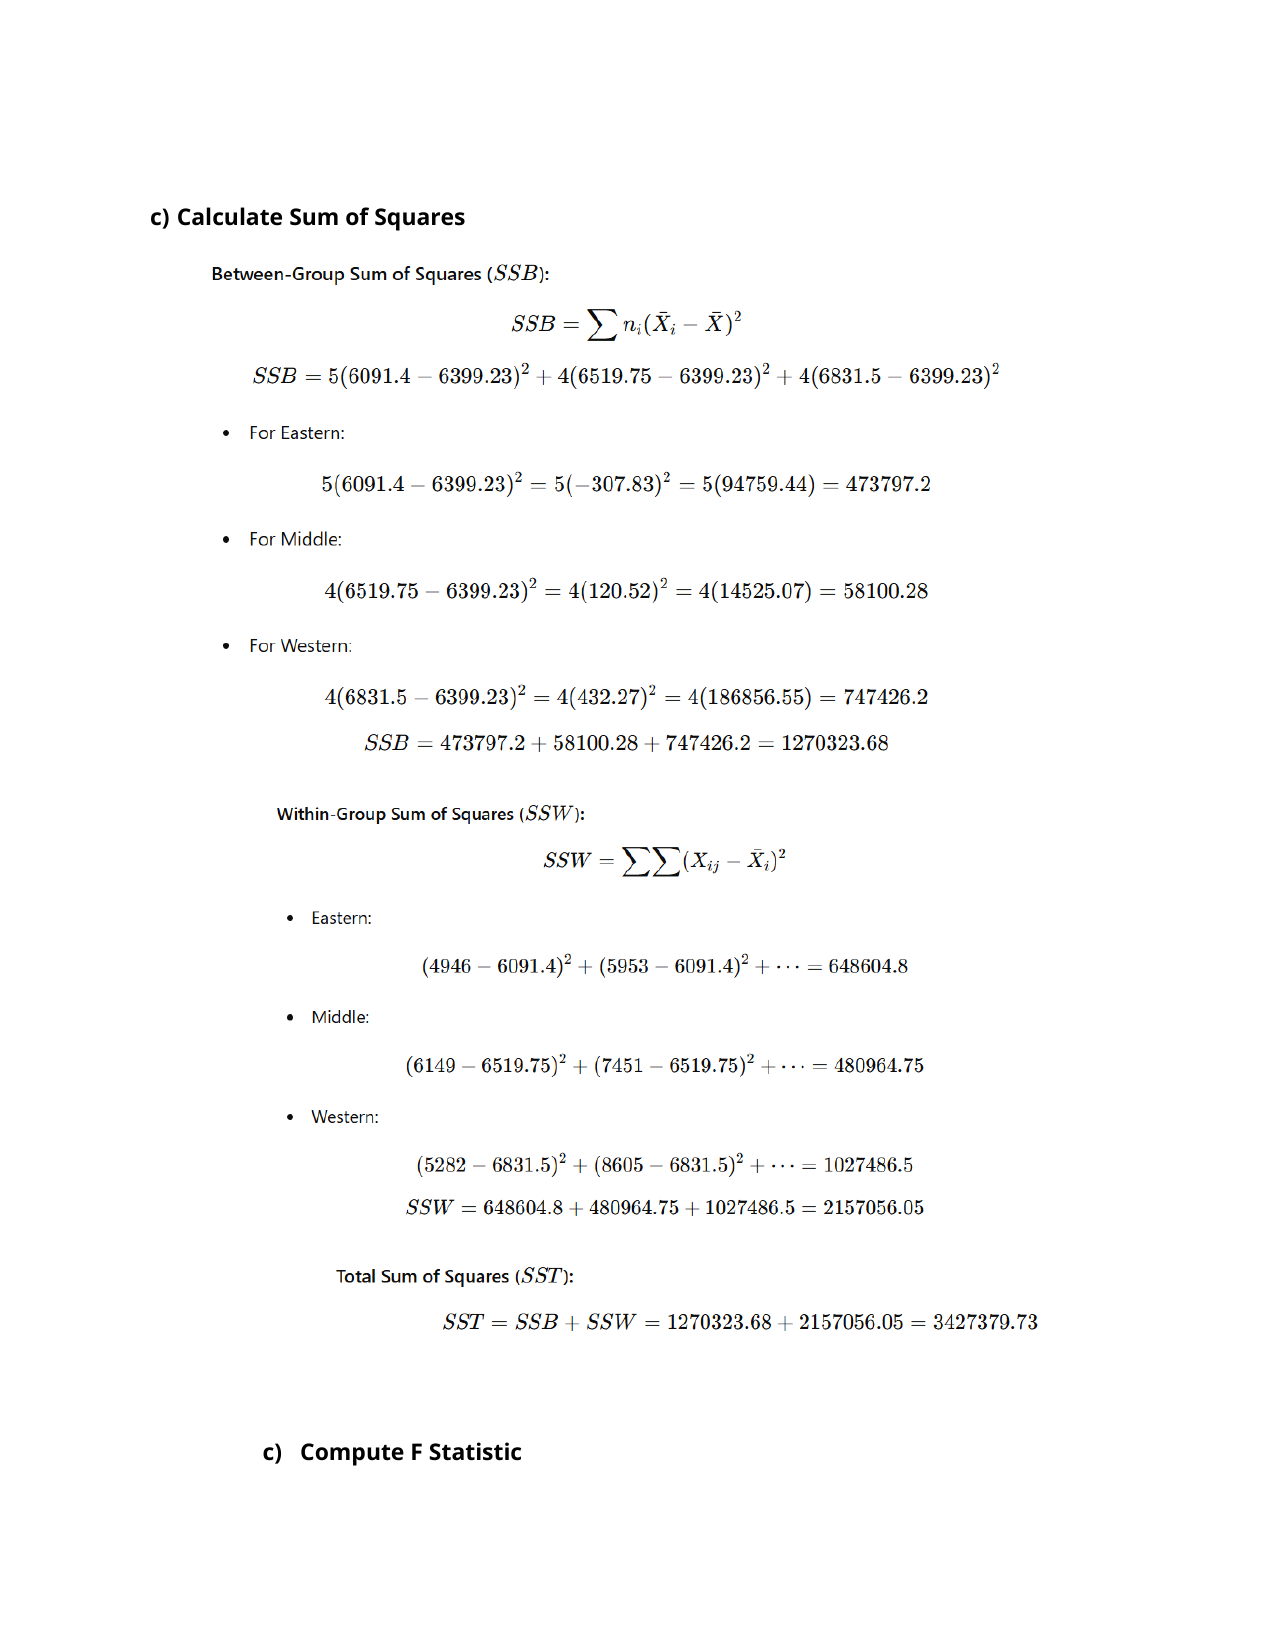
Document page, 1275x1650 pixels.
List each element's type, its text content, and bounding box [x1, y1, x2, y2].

text c) Calculate Sum of Squares [150, 200, 1125, 232]
picture [322, 1251, 1119, 1366]
list Compute F Statistic [262, 1436, 1125, 1467]
picture [257, 788, 999, 1233]
picture [185, 251, 1011, 770]
